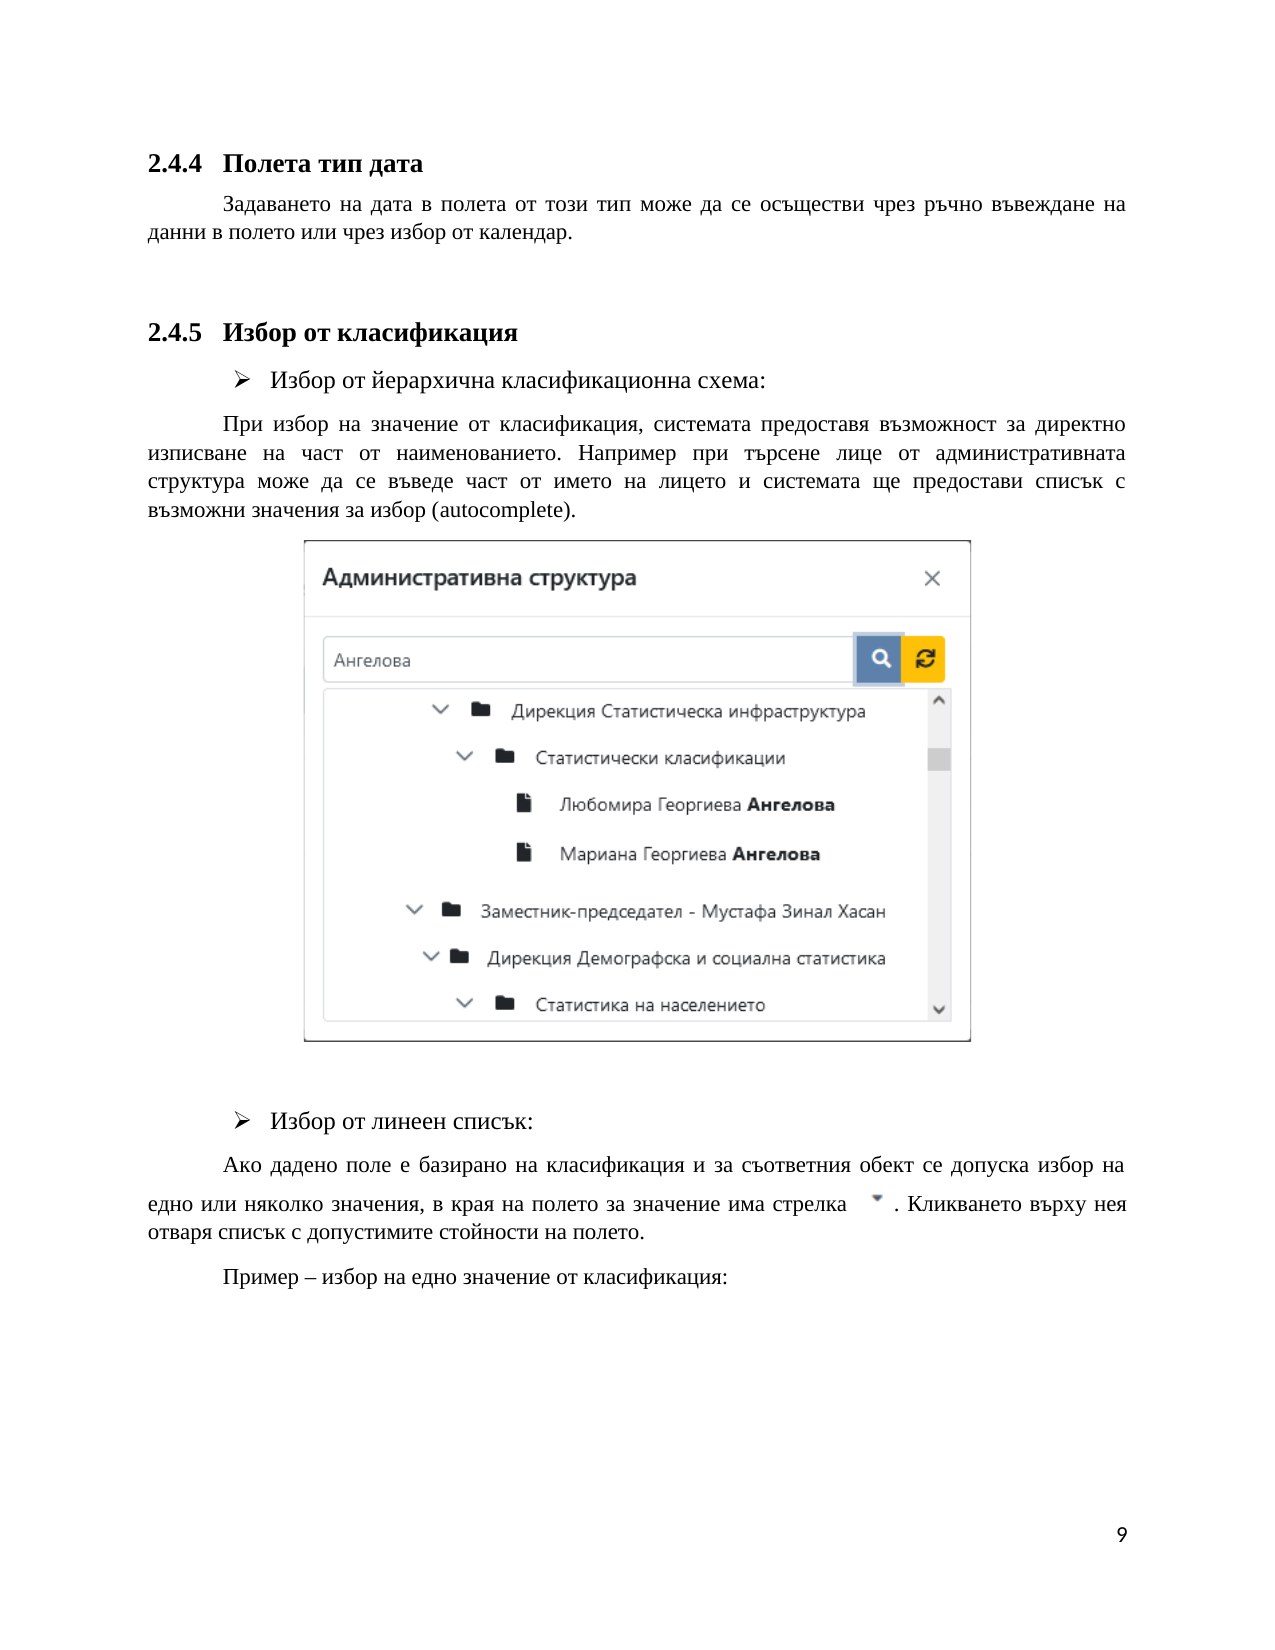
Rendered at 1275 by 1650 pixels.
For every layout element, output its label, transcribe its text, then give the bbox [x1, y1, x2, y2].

text Задаването на дата в полета от този тип може да се осъществи чрез ръчно въвеждане на данни в полето или чрез избор от календар. [148, 189, 1127, 244]
subtitle Полета тип дата [148, 148, 1127, 179]
list Избор от линеен списък: [232, 1106, 1127, 1134]
text При избор на значение от класификация, системата предоставя възможност за директно изписване на част от наименованието. Например при търсене лице от административната структура може да се въведе част от името на лицето и системата ще предостави списък с възможни значения за избор (autocomplete). [148, 410, 1127, 522]
text Пример – избор на едно значение от класификация: [148, 1263, 1127, 1289]
picture [856, 1179, 894, 1211]
text Ако дадено поле е базирано на класификация и за съответния обект се допуска избор на едно или няколко значения, в края на полето за значение има стрелка . Кликването върху нея отваря списък с допустимите стойности на полето. [148, 1151, 1127, 1244]
subtitle Избор от класификация [148, 317, 1127, 348]
list Избор от йерархична класификационна схема: [232, 365, 1127, 393]
picture [303, 540, 972, 1042]
